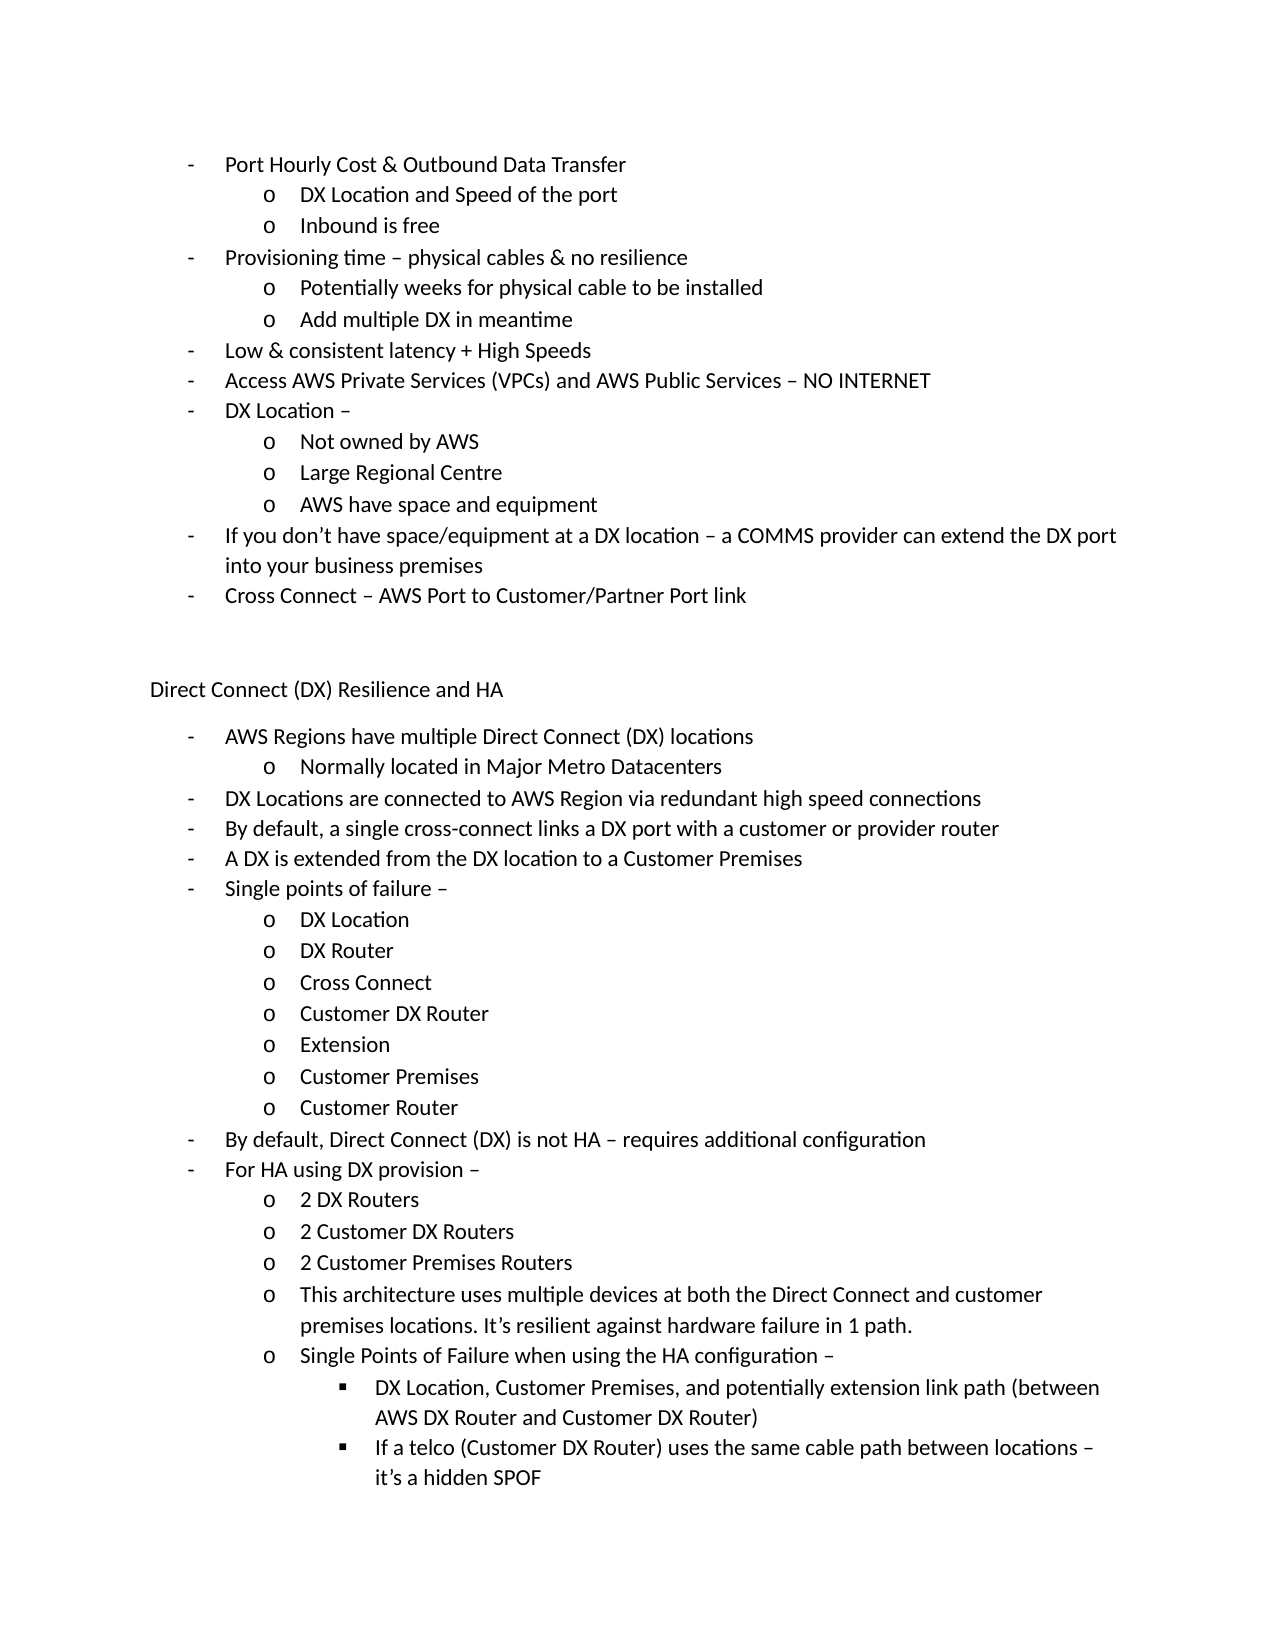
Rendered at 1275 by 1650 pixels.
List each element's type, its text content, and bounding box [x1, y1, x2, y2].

list Extension [262, 1031, 1125, 1060]
list Access AWS Private Services (VPCs) and AWS Public Services – NO INTERNET [187, 366, 1125, 394]
list Provisioning time – physical cables & no resilience [187, 243, 1125, 271]
list DX Locations are connected to AWS Region via redundant high speed connections [187, 784, 1125, 812]
list Cross Connect – AWS Port to Customer/Partner Port link [187, 582, 1125, 610]
list DX Router [262, 936, 1125, 965]
list DX Location [262, 905, 1125, 934]
list Not owned by AWS [262, 427, 1125, 456]
list Large Regional Centre [262, 458, 1125, 487]
list Single points of failure – [187, 874, 1125, 903]
list Customer Router [262, 1093, 1125, 1123]
list Potentially weeks for physical cable to be installed [262, 273, 1125, 302]
list DX Location – [187, 397, 1125, 425]
list Port Hourly Cost & Outbound Data Transfer [187, 150, 1125, 178]
list A DX is extended from the DX location to a Customer Premises [187, 844, 1125, 872]
list DX Location, Customer Premises, and potentially extension link path (between AWS DX Router and Customer DX Router) [337, 1373, 1125, 1431]
list For HA using DX provision – [187, 1155, 1125, 1183]
list Low & consistent latency + High Speeds [187, 336, 1125, 364]
list By default, Direct Connect (DX) is not HA – requires additional configuration [187, 1125, 1125, 1153]
list This architecture uses multiple devices at both the Direct Connect and customer premises locations. It’s resilient against hardware failure in 1 path. [262, 1280, 1125, 1339]
list Customer Premises [262, 1062, 1125, 1091]
text Direct Connect (DX) Resilience and HA [150, 675, 1125, 703]
list 2 Customer DX Routers [262, 1217, 1125, 1246]
list If a telco (Customer DX Router) uses the same cable path between locations – it’s a hidden SPOF [337, 1433, 1125, 1491]
list DX Location and Speed of the port [262, 180, 1125, 209]
list AWS have space and equipment [262, 490, 1125, 519]
list Single Points of Failure when using the HA configuration – [262, 1341, 1125, 1371]
list Customer DX Router [262, 999, 1125, 1028]
list 2 Customer Premises Routers [262, 1248, 1125, 1277]
list Add multiple DX in meantime [262, 305, 1125, 334]
list Cross Connect [262, 968, 1125, 997]
list If you don’t have space/equipment at a DX location – a COMMS provider can extend the DX port into your business premises [187, 521, 1125, 579]
list Inbound is free [262, 212, 1125, 241]
list 2 DX Routers [262, 1185, 1125, 1214]
list Normally located in Major Metro Datacenters [262, 752, 1125, 782]
list By default, a single cross-connect links a DX port with a customer or provider router [187, 814, 1125, 842]
list AWS Regions have multiple Direct Connect (DX) locations [187, 722, 1125, 750]
